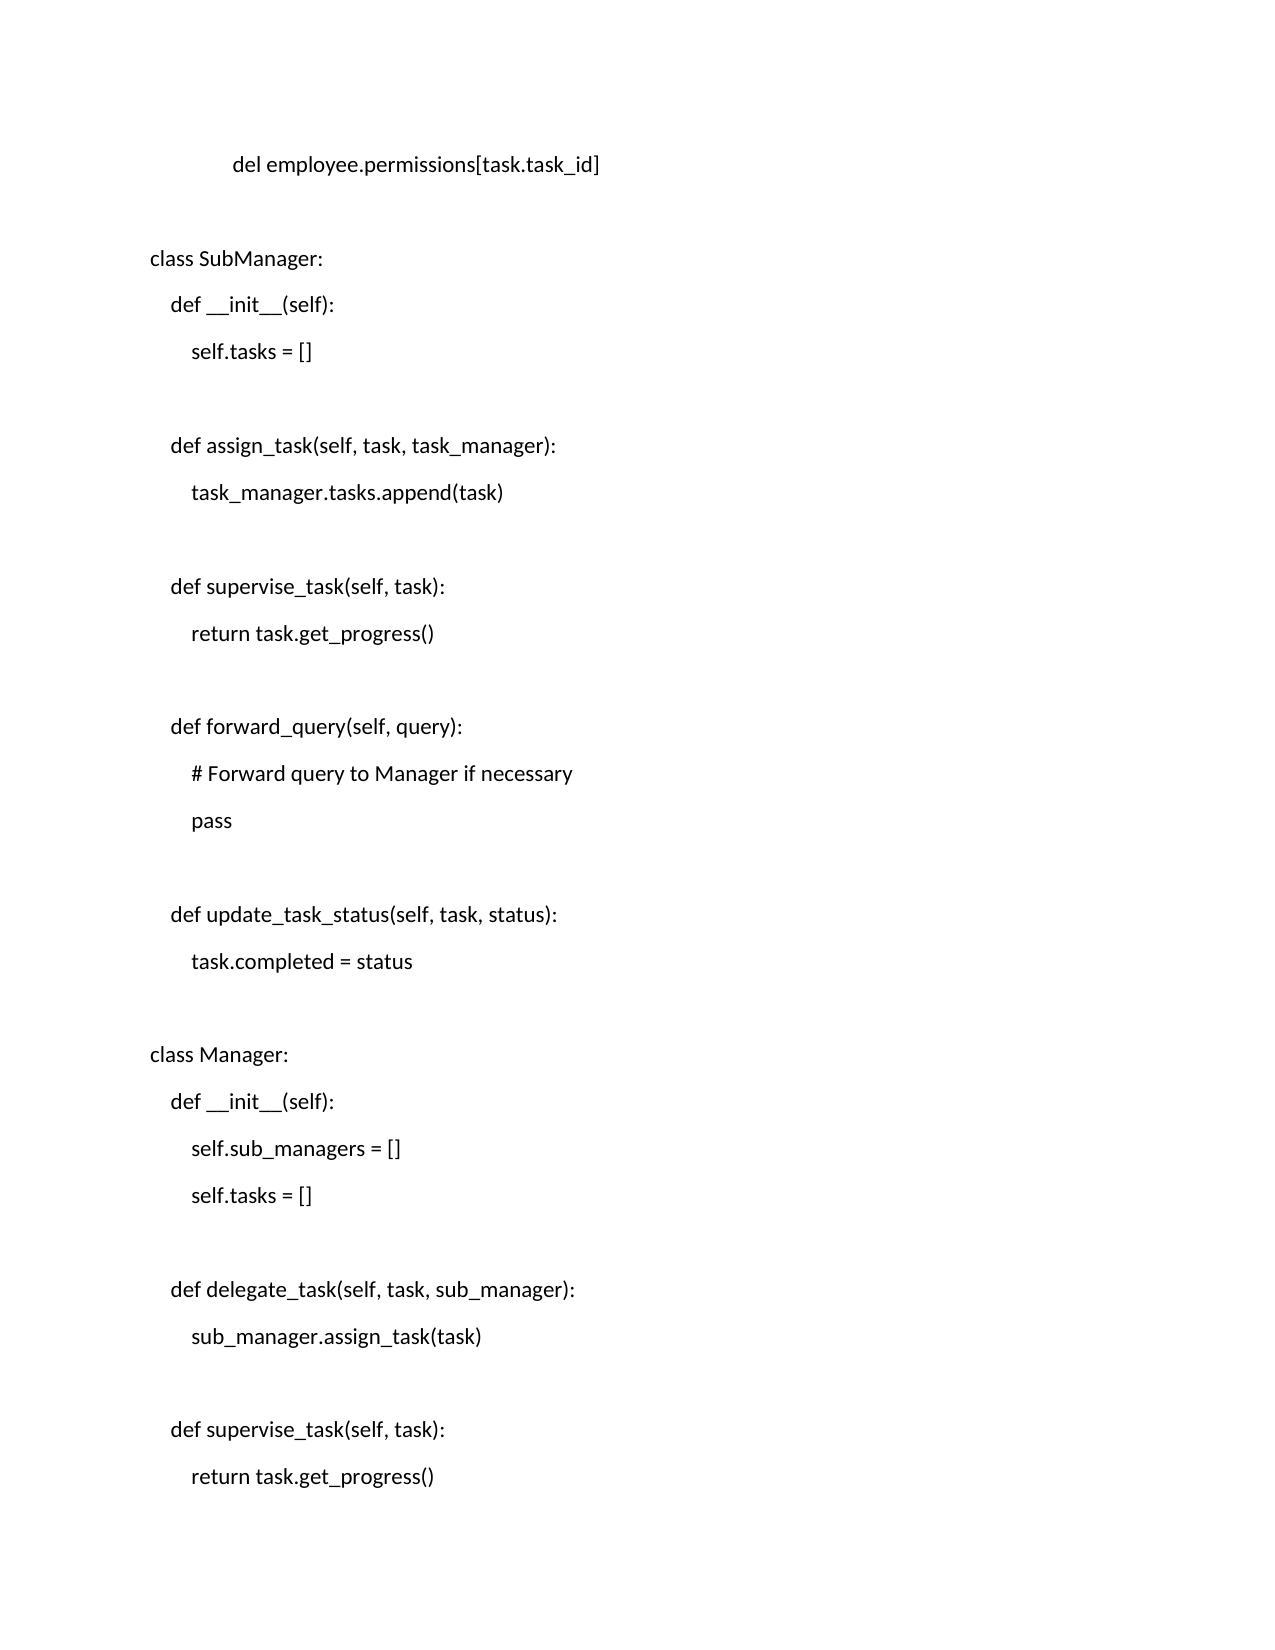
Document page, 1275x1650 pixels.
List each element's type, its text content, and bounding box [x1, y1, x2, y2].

text # Forward query to Manager if necessary [150, 759, 1125, 787]
text self.tasks = [] [150, 337, 1125, 366]
text def update_task_status(self, task, status): [150, 900, 1125, 928]
text self.tasks = [] [150, 1181, 1125, 1209]
text class Manager: [150, 1041, 1125, 1069]
text sub_manager.assign_task(task) [150, 1322, 1125, 1350]
text def forward_query(self, query): [150, 712, 1125, 741]
text def __init__(self): [150, 291, 1125, 319]
text def supervise_task(self, task): [150, 572, 1125, 600]
text def __init__(self): [150, 1087, 1125, 1116]
text def supervise_task(self, task): [150, 1416, 1125, 1444]
text class SubManager: [150, 244, 1125, 272]
text self.sub_managers = [] [150, 1134, 1125, 1162]
text def delegate_task(self, task, sub_manager): [150, 1275, 1125, 1303]
text pass [150, 806, 1125, 834]
text def assign_task(self, task, task_manager): [150, 431, 1125, 459]
text task_manager.tasks.append(task) [150, 478, 1125, 506]
text return task.get_progress() [150, 619, 1125, 647]
text return task.get_progress() [150, 1462, 1125, 1491]
text task.completed = status [150, 947, 1125, 975]
text del employee.permissions[task.task_id] [150, 150, 1125, 178]
